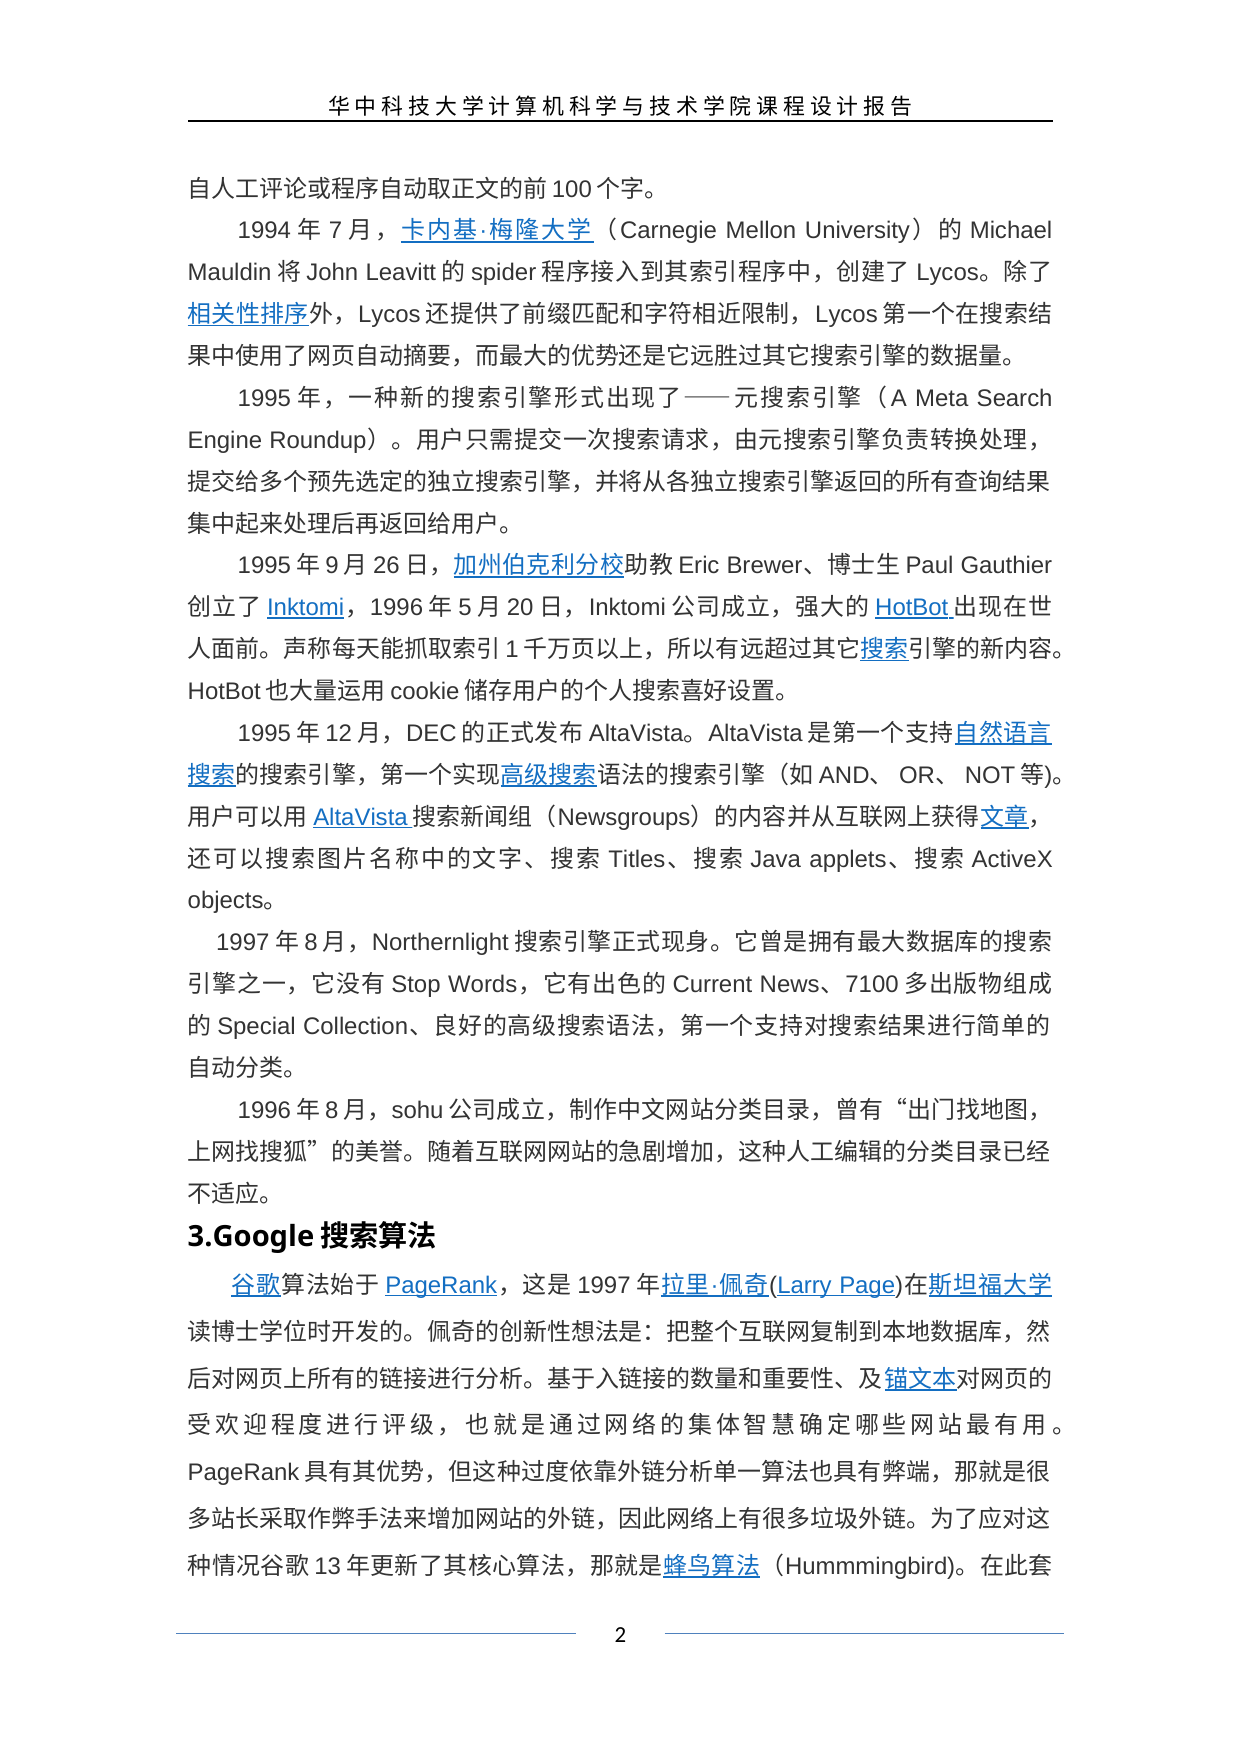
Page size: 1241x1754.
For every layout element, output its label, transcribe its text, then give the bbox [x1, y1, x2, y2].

text 1995年，一种新的搜索引擎形式出现了——元搜索引擎（A Meta Search Engine Roundup）。用户只需提交一次搜索请求，由元搜索引擎负责转换处理，提交给多个预先选定的独立搜索引擎，并将从各独立搜索引擎返回的所有查询结果，集中起来处理后再返回给用户。 [187, 371, 1053, 539]
text 1995年9月26日，加州伯克利分校助教Eric Brewer、博士生Paul Gauthier创立了Inktomi，1996年5月20日，Inktomi公司成立，强大的HotBot出现在世人面前。声称每天能抓取索引1千万页以上，所以有远超过其它搜索引擎的新内容。HotBot也大量运用cookie储存用户的个人搜索喜好设置。 [187, 539, 1053, 706]
text 1997年8月，Northernlight搜索引擎正式现身。它曾是拥有最大数据库的搜索引擎之一，它没有Stop Words，它有出色的Current News、7100多出版物组成的Special Collection、良好的高级搜索语法，第一个支持对搜索结果进行简单的自动分类。 [187, 916, 1053, 1083]
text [187, 1256, 1053, 1584]
text 1996年8月，sohu公司成立，制作中文网站分类目录，曾有“出门找地图，上网找搜狐”的美誉。随着互联网网站的急剧增加，这种人工编辑的分类目录已经不适应。 [187, 1083, 1053, 1209]
text 3.Google搜索算法 [187, 1209, 1053, 1256]
text 1995年12月，DEC的正式发布AltaVista。AltaVista是第一个支持自然语言搜索的搜索引擎，第一个实现高级搜索语法的搜索引擎（如AND、 OR、 NOT等)。用户可以用AltaVista搜索新闻组（Newsgroups）的内容并从互联网上获得文章，还可以搜索图片名称中的文字、搜索Titles、搜索Java applets、搜索ActiveX objects。 [187, 706, 1053, 916]
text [187, 162, 1053, 204]
text 1994年7月，卡内基·梅隆大学（Carnegie Mellon University）的Michael Mauldin将John Leavitt的spider程序接入到其索引程序中，创建了Lycos。除了相关性排序外，Lycos还提供了前缀匹配和字符相近限制，Lycos第一个在搜索结果中使用了网页自动摘要，而最大的优势还是它远胜过其它搜索引擎的数据量。 [187, 204, 1053, 371]
